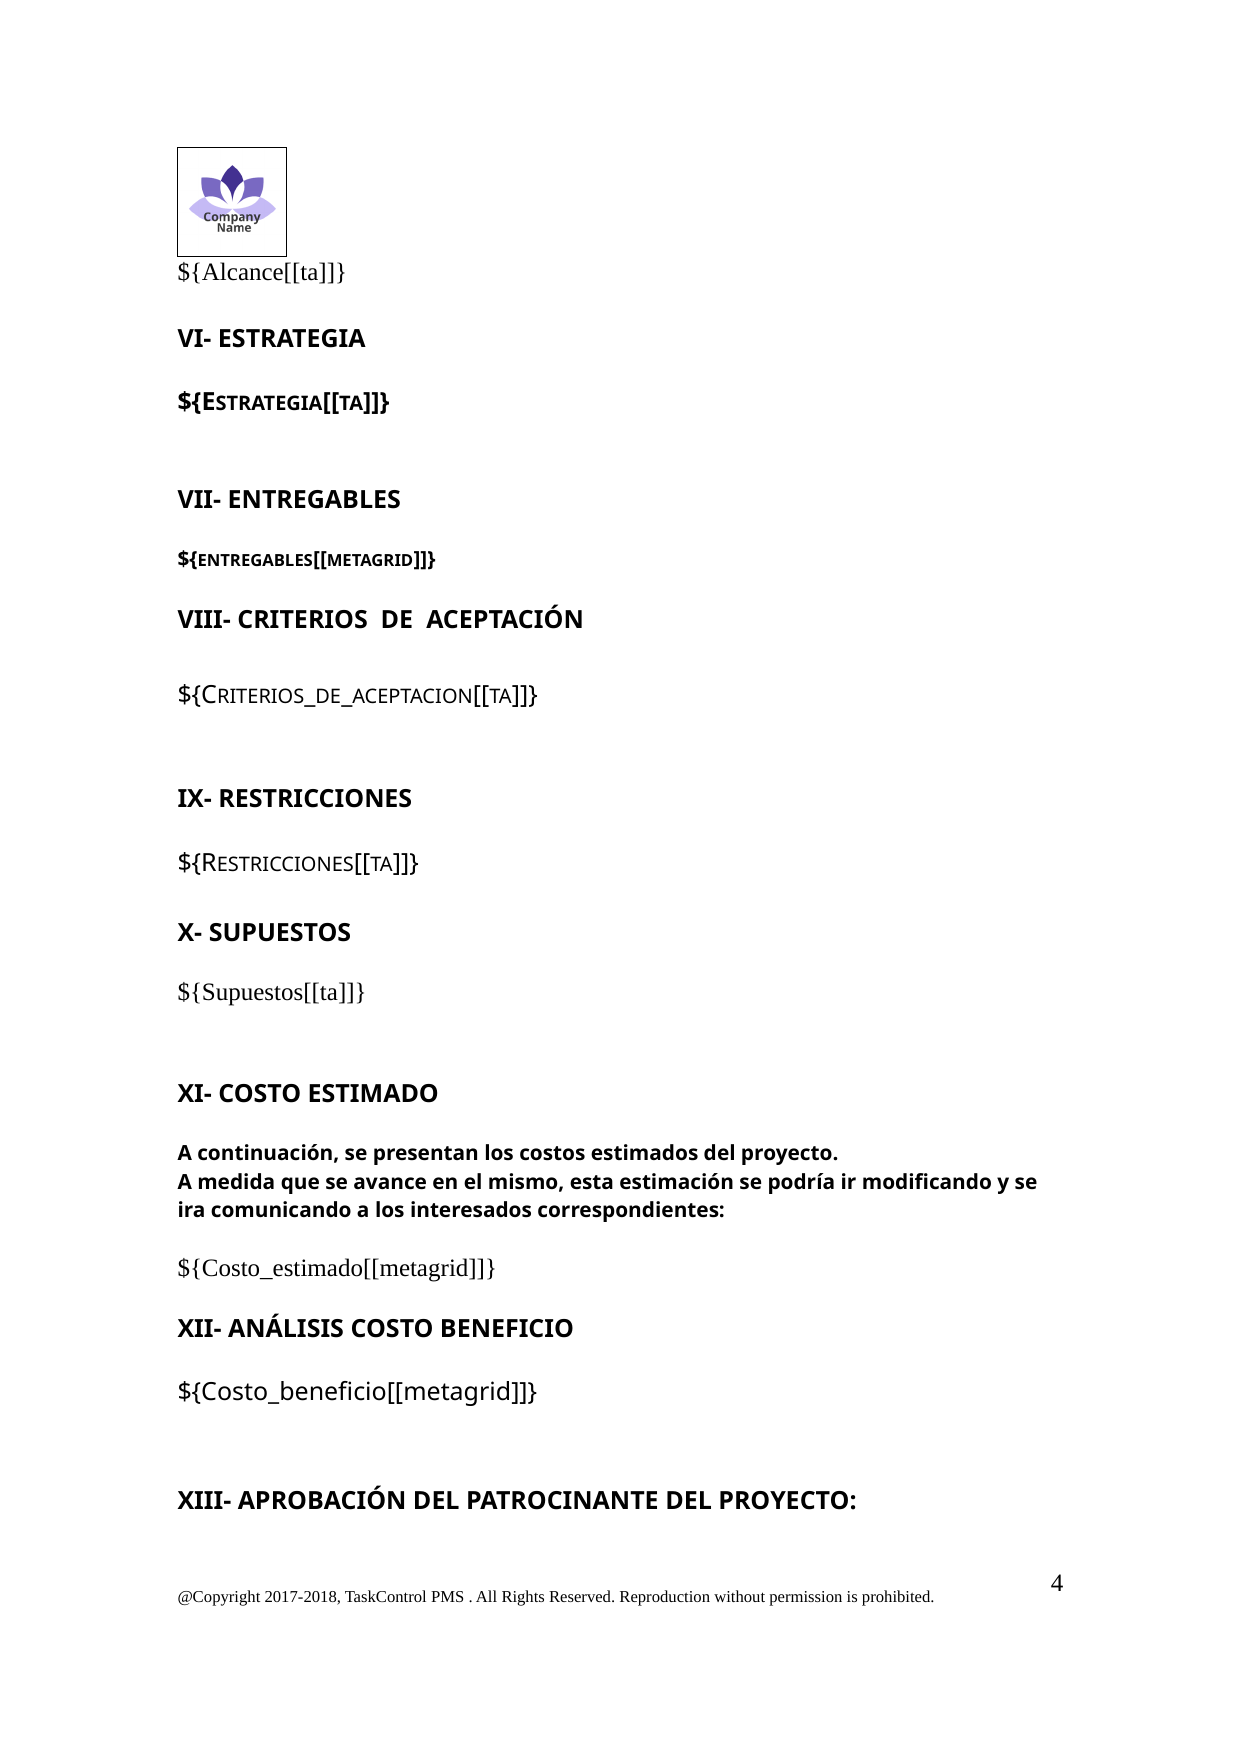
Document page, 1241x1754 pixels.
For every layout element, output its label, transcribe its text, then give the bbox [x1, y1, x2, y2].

subtitle VI- ESTRATEGIA [177, 321, 1063, 355]
text VII- ENTREGABLES [177, 447, 1063, 515]
text ${Alcance[[ta]]} [177, 257, 1063, 286]
subtitle XI- COSTO ESTIMADO [177, 1041, 1063, 1109]
subtitle IX- RESTRICCIONES [177, 747, 1063, 815]
subtitle XIII- APROBACIÓN DEL PATROCINANTE DEL PROYECTO: [177, 1444, 1063, 1516]
text ${Costo_estimado[[metagrid]]} [177, 1253, 1063, 1282]
text ${Estrategia[[ta]]} [177, 384, 1063, 418]
picture [178, 148, 286, 256]
text ${Costo_beneficio[[metagrid]]} [177, 1374, 1063, 1408]
text ${Criterios_de_aceptacion[[ta]]} [177, 677, 1063, 711]
text ${Restricciones[[ta]]} [177, 844, 1063, 878]
text ${entregables[[metagrid]]} [177, 544, 1063, 573]
subtitle VIII- CRITERIOS DE ACEPTACIÓN [177, 602, 1063, 636]
text ${Supuestos[[ta]]} [177, 977, 1063, 1006]
subtitle XII- ANÁLISIS COSTO BENEFICIO [177, 1311, 1063, 1345]
subtitle A continuación, se presentan los costos estimados del proyecto. A medida que se avance en el mismo, esta estimación se podría ir modificando y se ira comunicando a los interesados correspondientes: [177, 1138, 1063, 1224]
subtitle X- SUPUESTOS [177, 914, 1063, 948]
